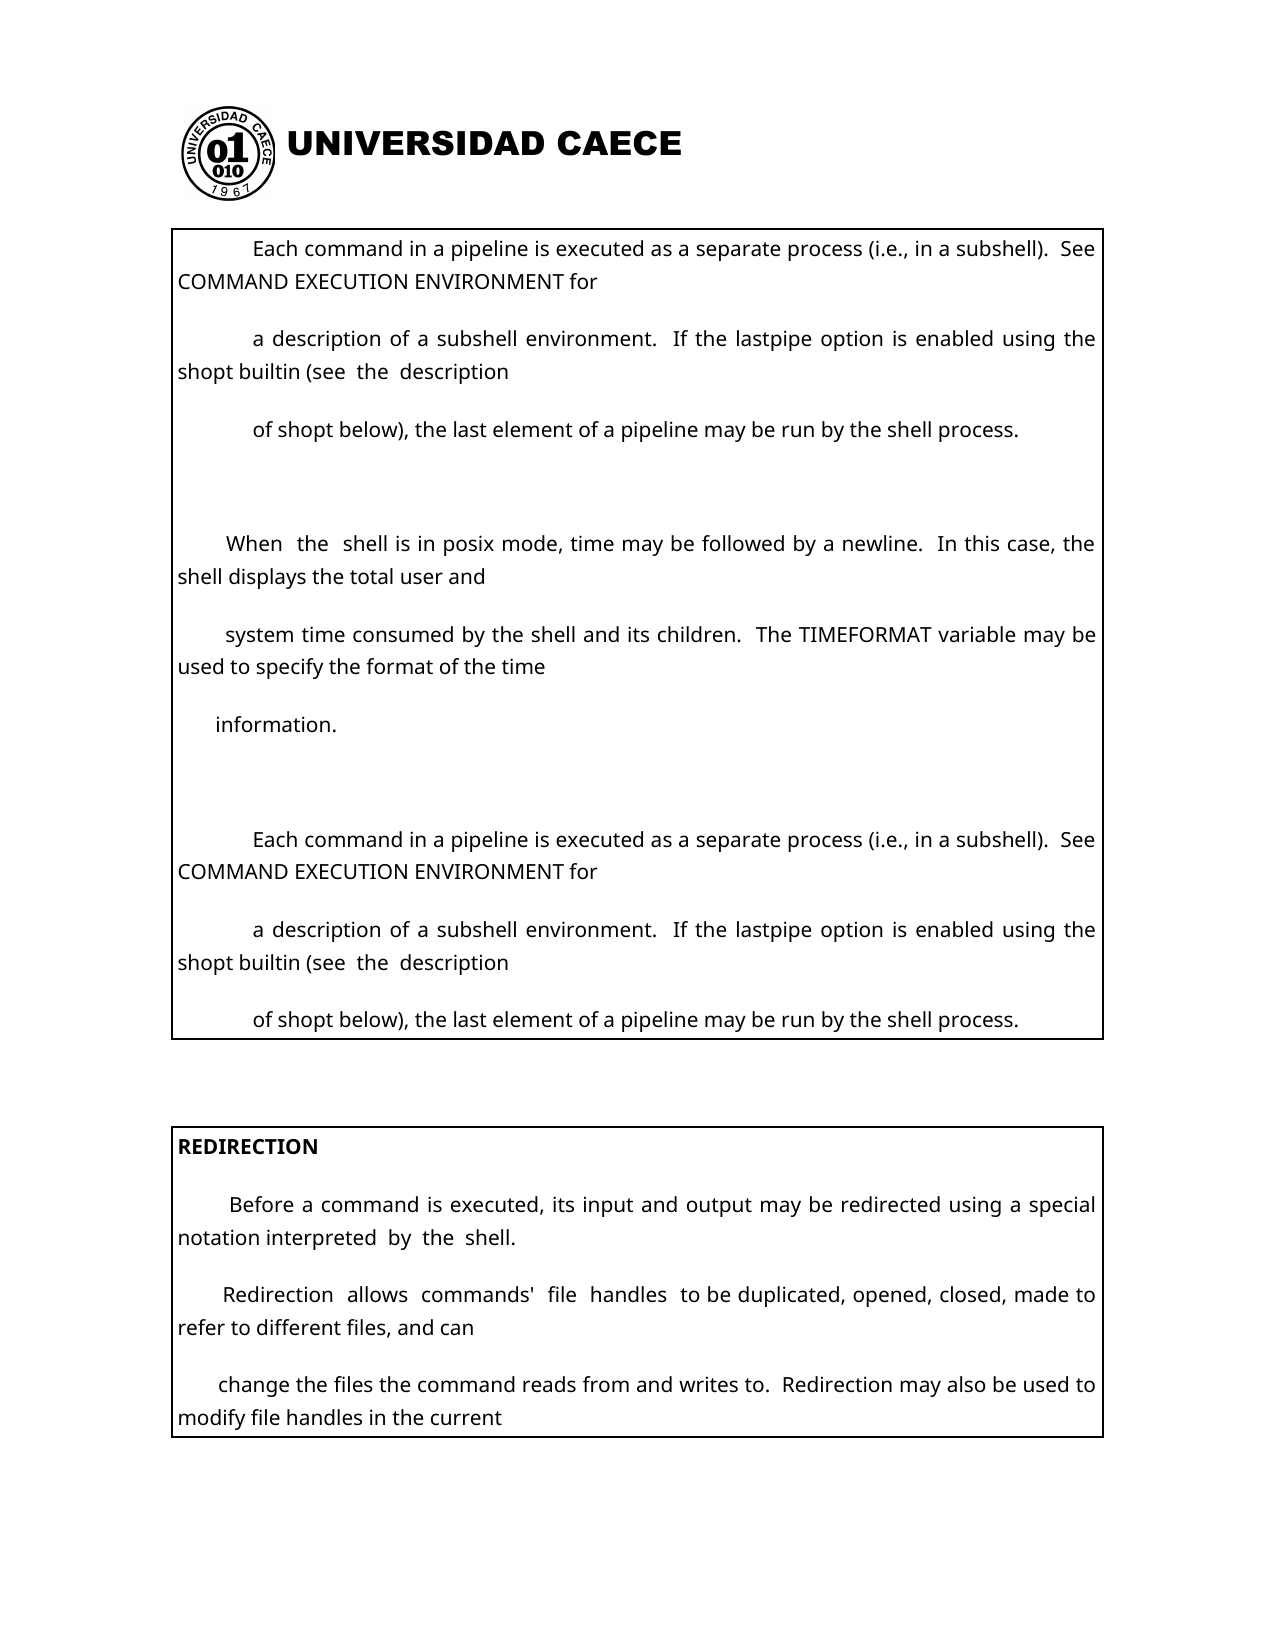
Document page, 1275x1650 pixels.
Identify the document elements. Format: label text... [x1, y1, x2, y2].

text Each command in a pipeline is executed as a separate process (i.e., in a subshell). See COMMAND EXECUTION ENVIRONMENT for [173, 818, 1102, 886]
text of shopt below), the last element of a pipeline may be run by the shell process. [173, 408, 1102, 443]
picture [181, 106, 275, 201]
text of shopt below), the last element of a pipeline may be run by the shell process. [173, 999, 1102, 1038]
text Redirection allows commands' file handles to be duplicated, opened, closed, made to refer to different files, and can [173, 1274, 1102, 1341]
text a description of a subshell environment. If the lastpipe option is enabled using the shopt builtin (see the description [173, 909, 1102, 976]
text information. [173, 704, 1102, 738]
text system time consumed by the shell and its children. The TIMEFORMAT variable may be used to specify the format of the time [173, 613, 1102, 681]
text change the files the command reads from and writes to. Redirection may also be used to modify file handles in the current [173, 1364, 1102, 1436]
text a description of a subshell environment. If the lastpipe option is enabled using the shopt builtin (see the description [173, 318, 1102, 386]
text Each command in a pipeline is executed as a separate process (i.e., in a subshell). See COMMAND EXECUTION ENVIRONMENT for [173, 230, 1102, 295]
text When the shell is in posix mode, time may be followed by a newline. In this case, the shell displays the total user and [173, 523, 1102, 591]
text REDIRECTION [173, 1128, 1102, 1161]
text Before a command is executed, its input and output may be redirected using a special notation interpreted by the shell. [173, 1184, 1102, 1251]
